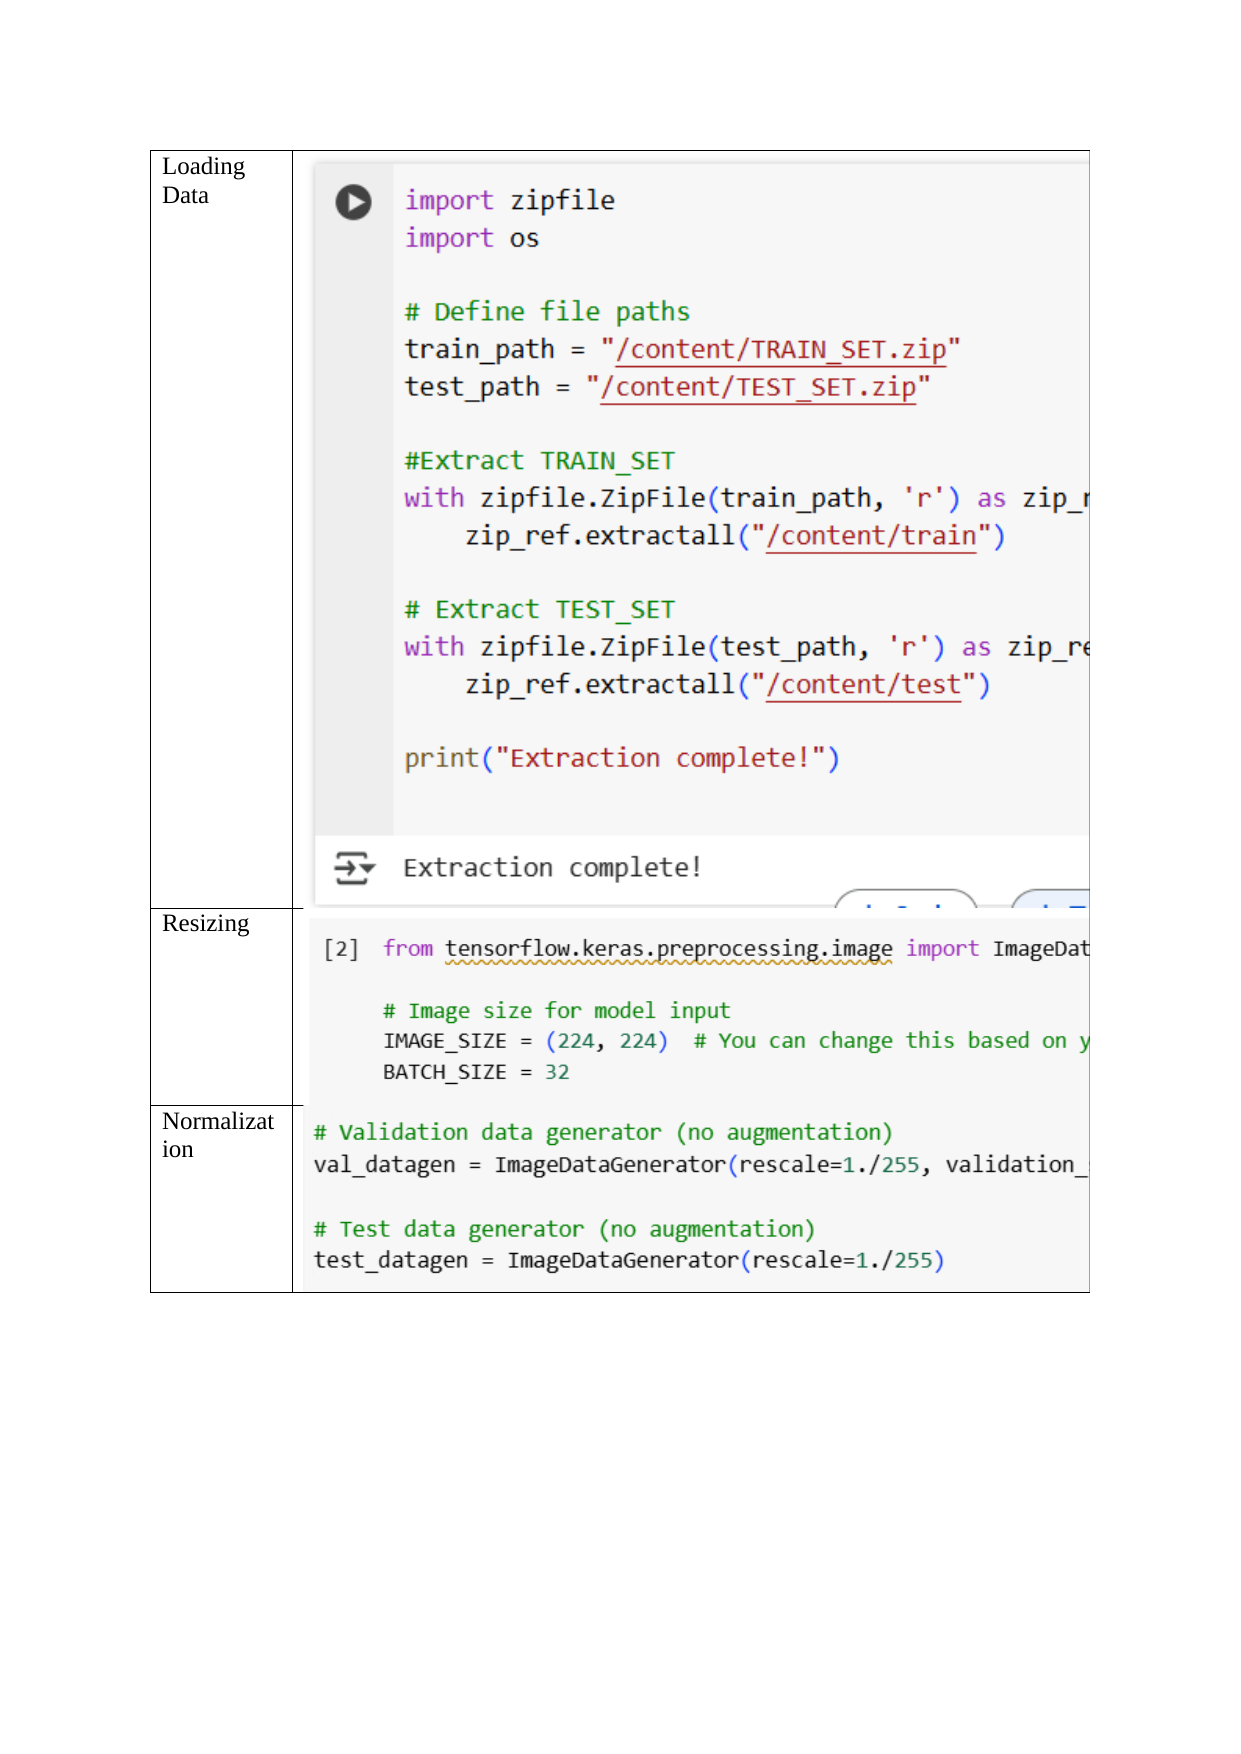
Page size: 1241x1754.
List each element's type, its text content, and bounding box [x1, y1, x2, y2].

table_cell Resizing [151, 909, 292, 1105]
table_cell [293, 1106, 303, 1292]
table_cell [293, 909, 303, 1105]
picture [303, 151, 1090, 1292]
table_cell [293, 151, 303, 907]
table_cell Normalization [151, 1106, 292, 1292]
table_cell Loading Data [151, 151, 292, 907]
